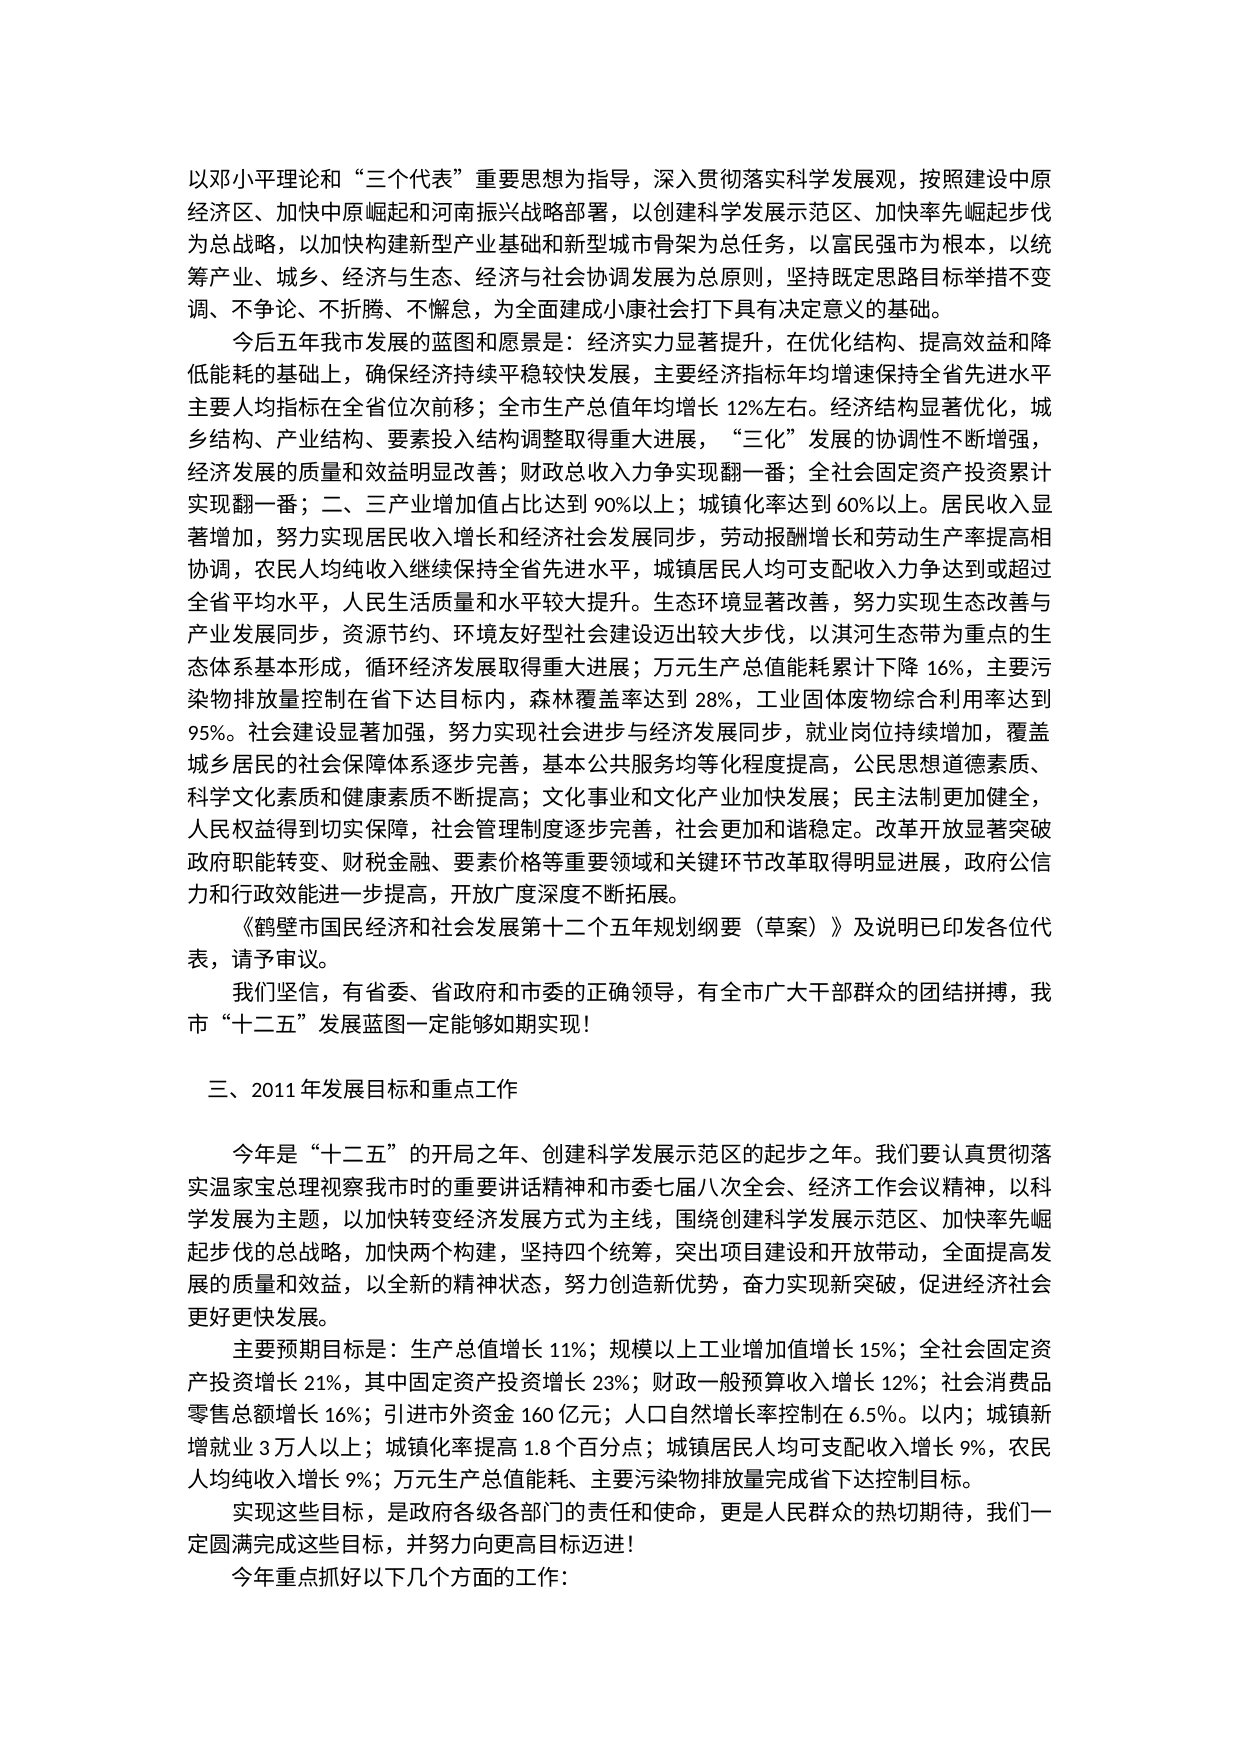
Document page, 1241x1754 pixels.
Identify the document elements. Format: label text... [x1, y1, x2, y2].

text 今年重点抓好以下几个方面的工作： [187, 1559, 1053, 1592]
text 今年是“十二五”的开局之年、创建科学发展示范区的起步之年。我们要认真贯彻落实温家宝总理视察我市时的重要讲话精神和市委七届八次全会、经济工作会议精神，以科学发展为主题，以加快转变经济发展方式为主线，围绕创建科学发展示范区、加快率先崛起步伐的总战略，加快两个构建，坚持四个统筹，突出项目建设和开放带动，全面提高发展的质量和效益，以全新的精神状态，努力创造新优势，奋力实现新突破，促进经济社会更好更快发展。 [187, 1137, 1053, 1332]
text 三、2011年发展目标和重点工作 [187, 1072, 1053, 1104]
text 今后五年我市发展的蓝图和愿景是：经济实力显著提升，在优化结构、提高效益和降低能耗的基础上，确保经济持续平稳较快发展，主要经济指标年均增速保持全省先进水平，主要人均指标在全省位次前移；全市生产总值年均增长12%左右。经济结构显著优化，城乡结构、产业结构、要素投入结构调整取得重大进展，“三化”发展的协调性不断增强，经济发展的质量和效益明显改善；财政总收入力争实现翻一番；全社会固定资产投资累计实现翻一番；二、三产业增加值占比达到90%以上；城镇化率达到60%以上。居民收入显著增加，努力实现居民收入增长和经济社会发展同步，劳动报酬增长和劳动生产率提高相协调，农民人均纯收入继续保持全省先进水平，城镇居民人均可支配收入力争达到或超过全省平均水平，人民生活质量和水平较大提升。生态环境显著改善，努力实现生态改善与产业发展同步，资源节约、环境友好型社会建设迈出较大步伐，以淇河生态带为重点的生态体系基本形成，循环经济发展取得重大进展；万元生产总值能耗累计下降16%，主要污染物排放量控制在省下达目标内，森林覆盖率达到28%，工业固体废物综合利用率达到95%。社会建设显著加强，努力实现社会进步与经济发展同步，就业岗位持续增加，覆盖城乡居民的社会保障体系逐步完善，基本公共服务均等化程度提高，公民思想道德素质、科学文化素质和健康素质不断提高；文化事业和文化产业加快发展；民主法制更加健全，人民权益得到切实保障，社会管理制度逐步完善，社会更加和谐稳定。改革开放显著突破，政府职能转变、财税金融、要素价格等重要领域和关键环节改革取得明显进展，政府公信力和行政效能进一步提高，开放广度深度不断拓展。 [187, 324, 1053, 909]
text 我们坚信，有省委、省政府和市委的正确领导，有全市广大干部群众的团结拼搏，我市“十二五”发展蓝图一定能够如期实现！ [187, 974, 1053, 1039]
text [187, 162, 1053, 324]
text 《鹤壁市国民经济和社会发展第十二个五年规划纲要（草案）》及说明已印发各位代表，请予审议。 [187, 909, 1053, 974]
text 主要预期目标是：生产总值增长11%；规模以上工业增加值增长15%；全社会固定资产投资增长21%，其中固定资产投资增长23%；财政一般预算收入增长12%；社会消费品零售总额增长16%；引进市外资金160亿元；人口自然增长率控制在6.5％。以内；城镇新增就业3万人以上；城镇化率提高1.8个百分点；城镇居民人均可支配收入增长9%，农民人均纯收入增长9%；万元生产总值能耗、主要污染物排放量完成省下达控制目标。 [187, 1332, 1053, 1494]
text 实现这些目标，是政府各级各部门的责任和使命，更是人民群众的热切期待，我们一定圆满完成这些目标，并努力向更高目标迈进！ [187, 1494, 1053, 1559]
